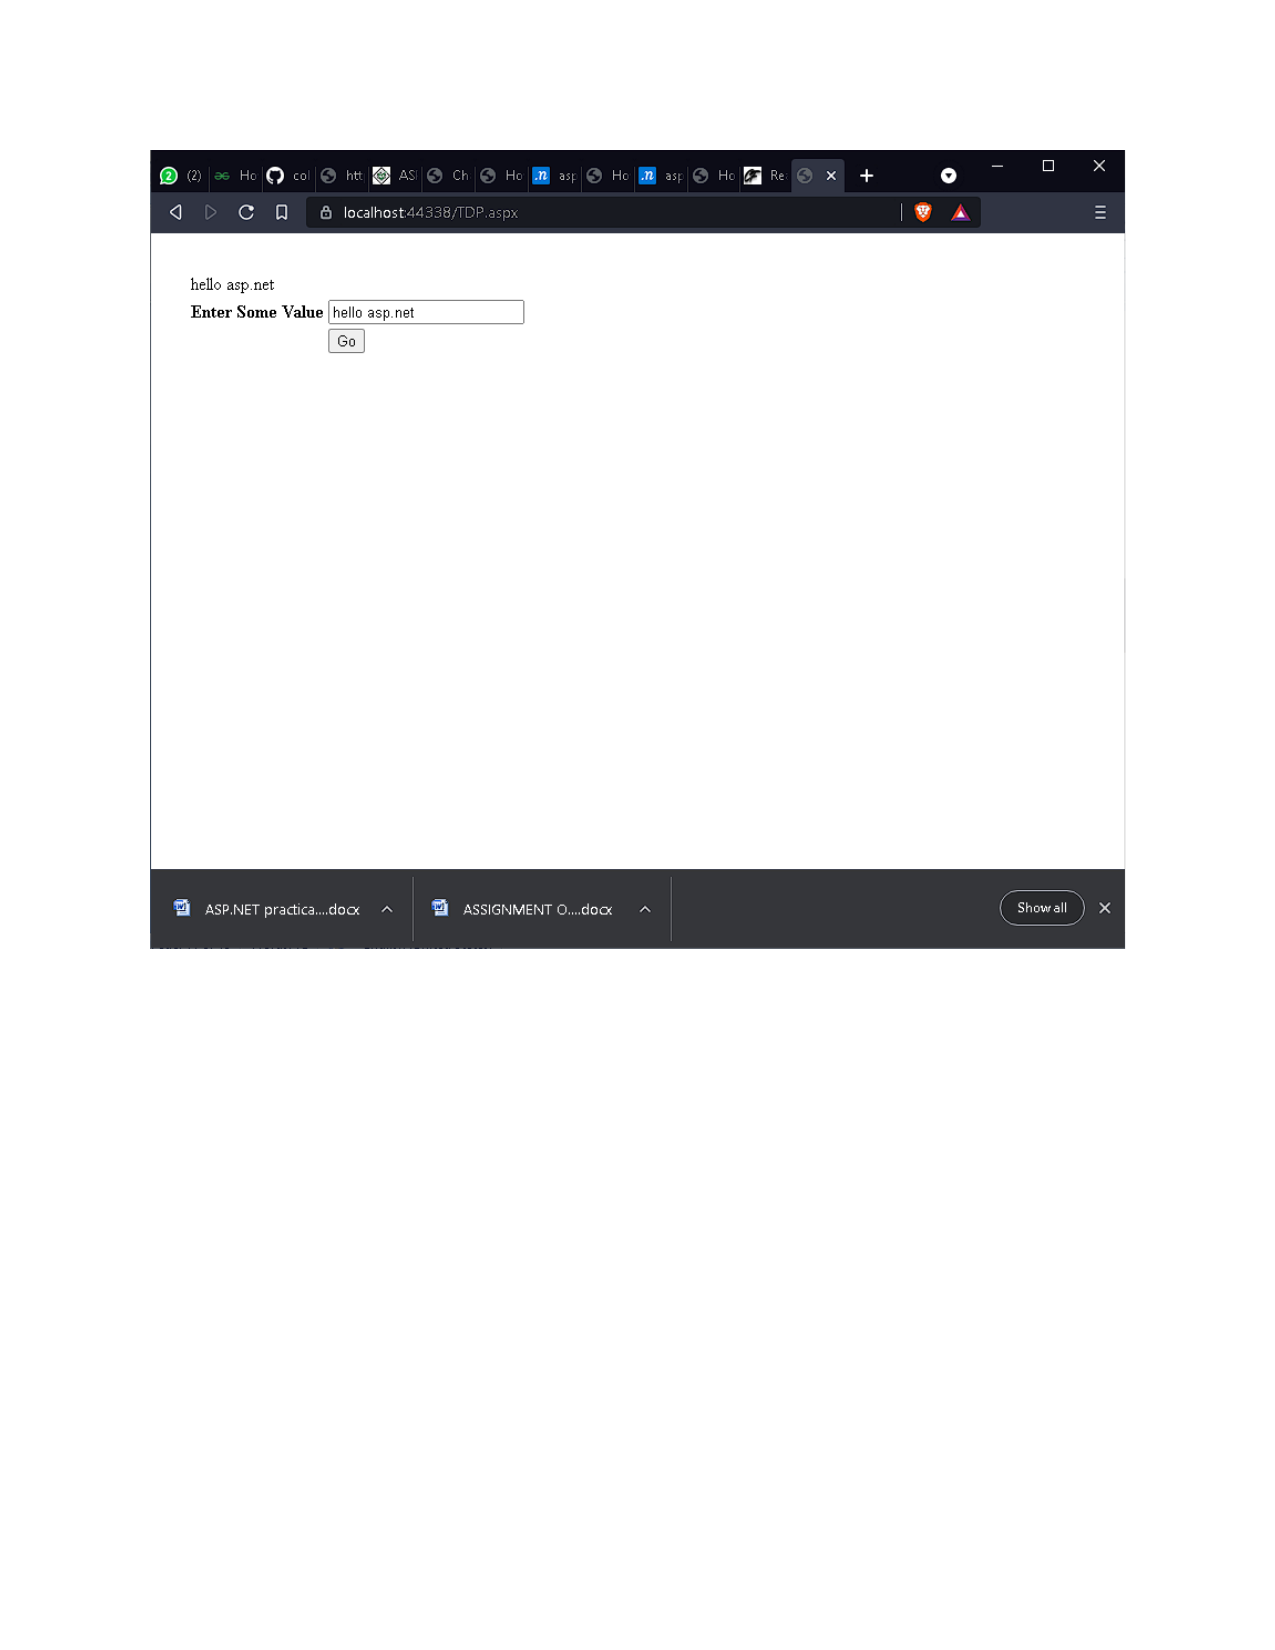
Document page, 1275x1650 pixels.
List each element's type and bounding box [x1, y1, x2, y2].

picture [150, 150, 1125, 949]
